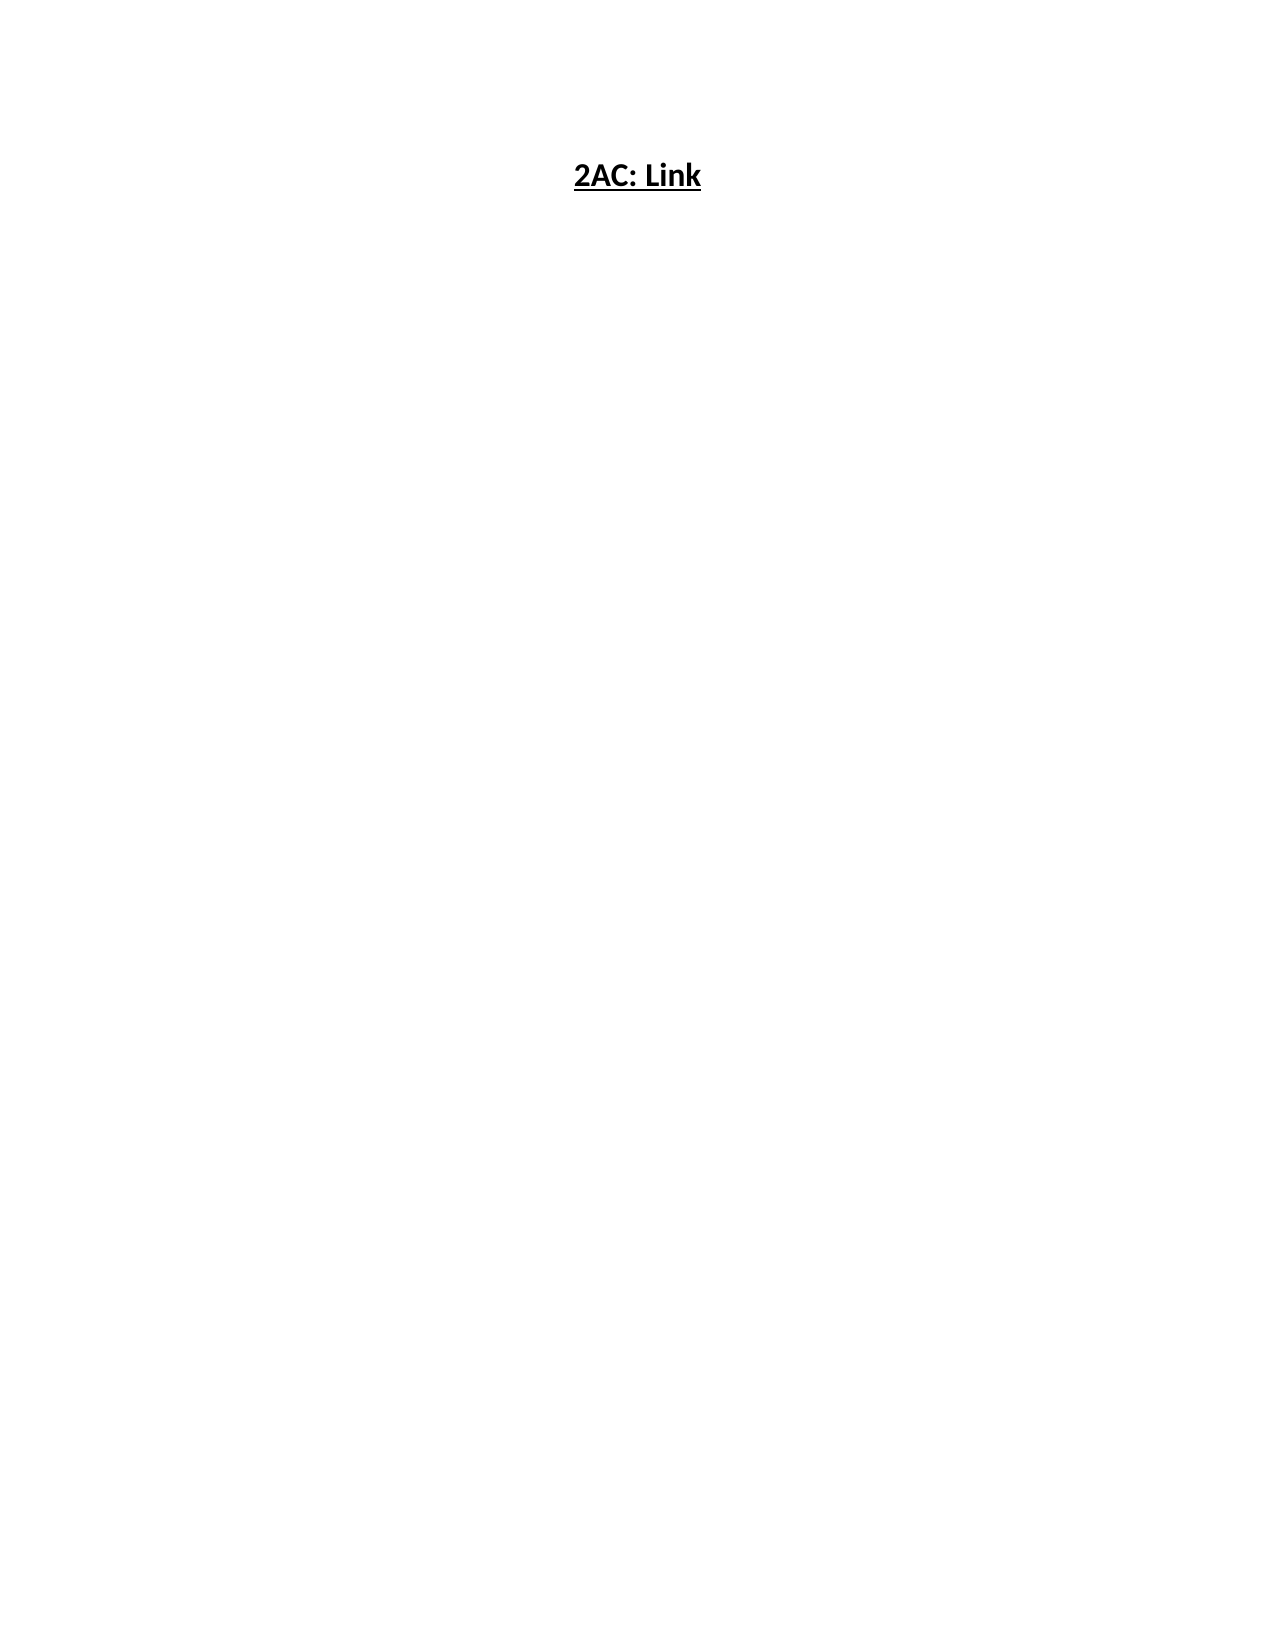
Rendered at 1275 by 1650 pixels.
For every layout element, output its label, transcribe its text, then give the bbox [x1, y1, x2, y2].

subtitle 2AC: Link [150, 154, 1125, 195]
